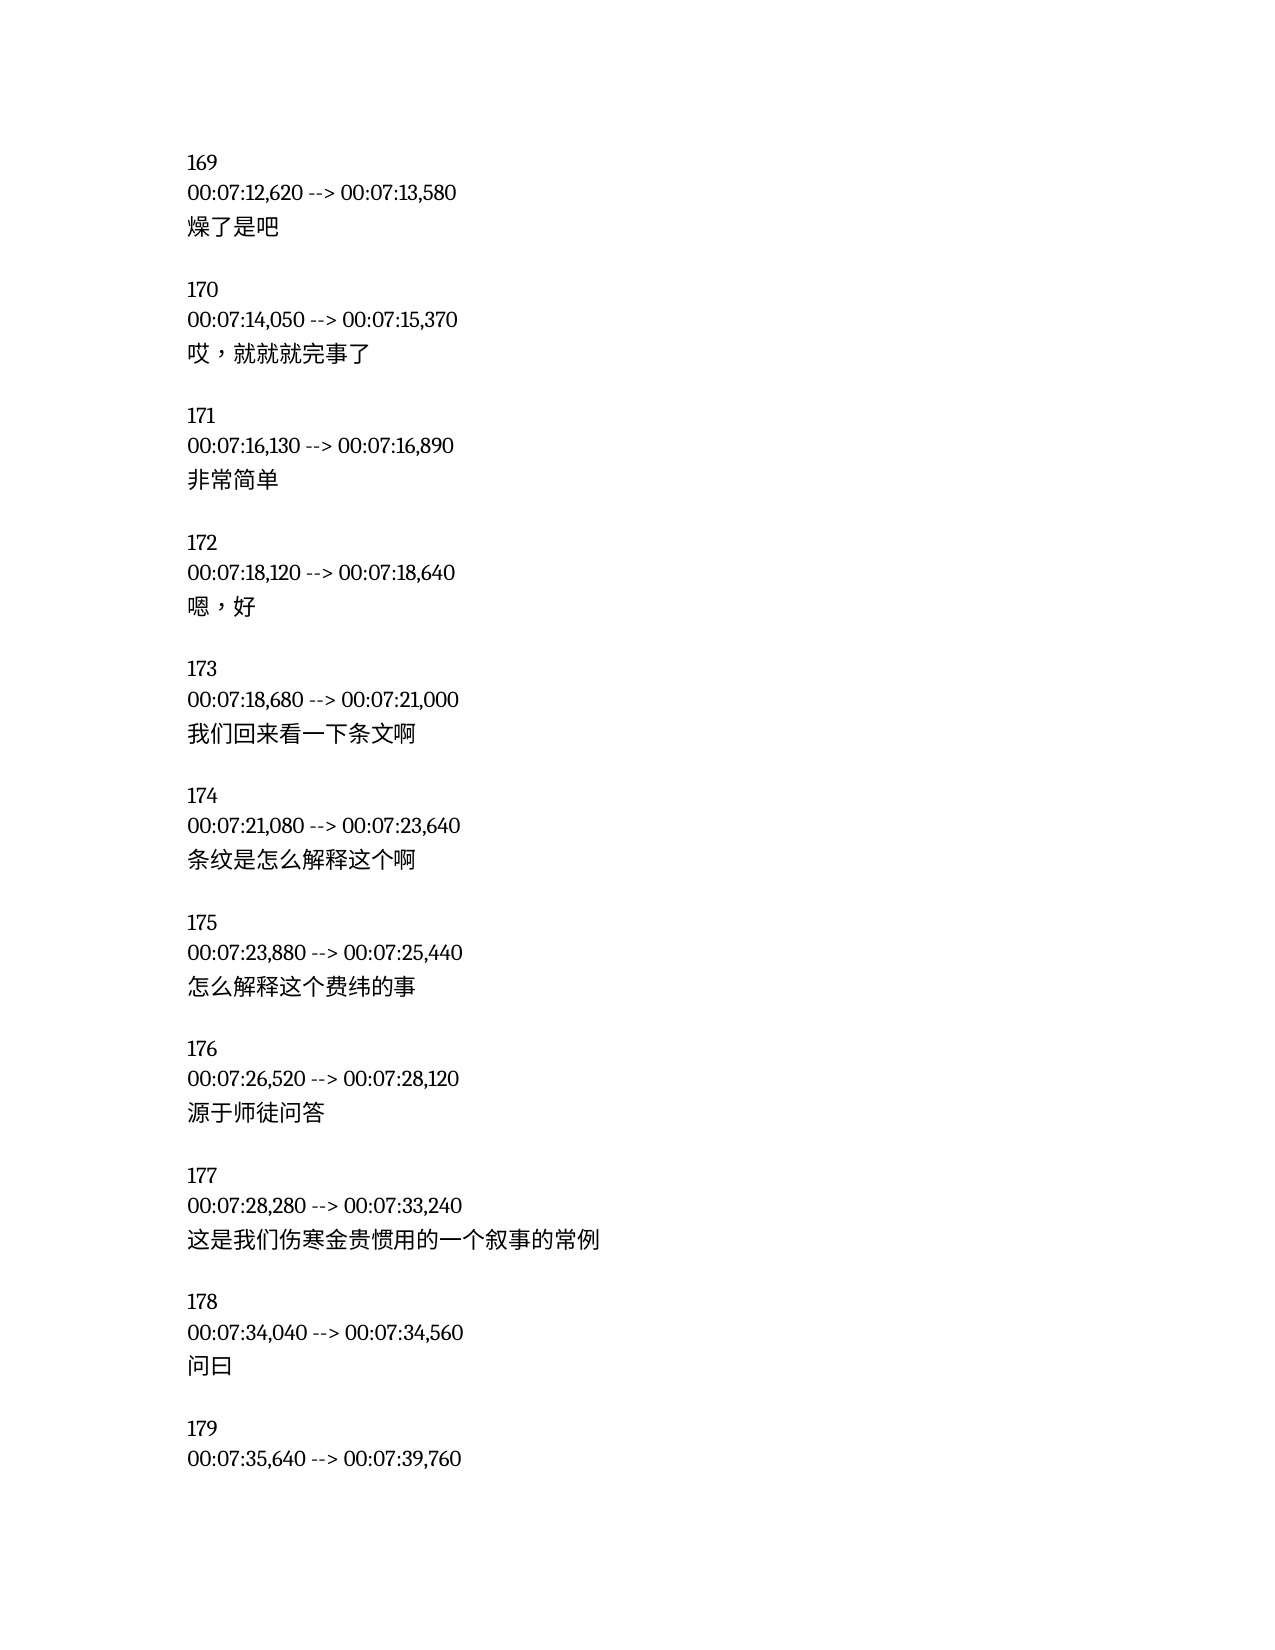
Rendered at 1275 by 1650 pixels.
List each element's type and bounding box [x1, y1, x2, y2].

text [187, 150, 1087, 1472]
